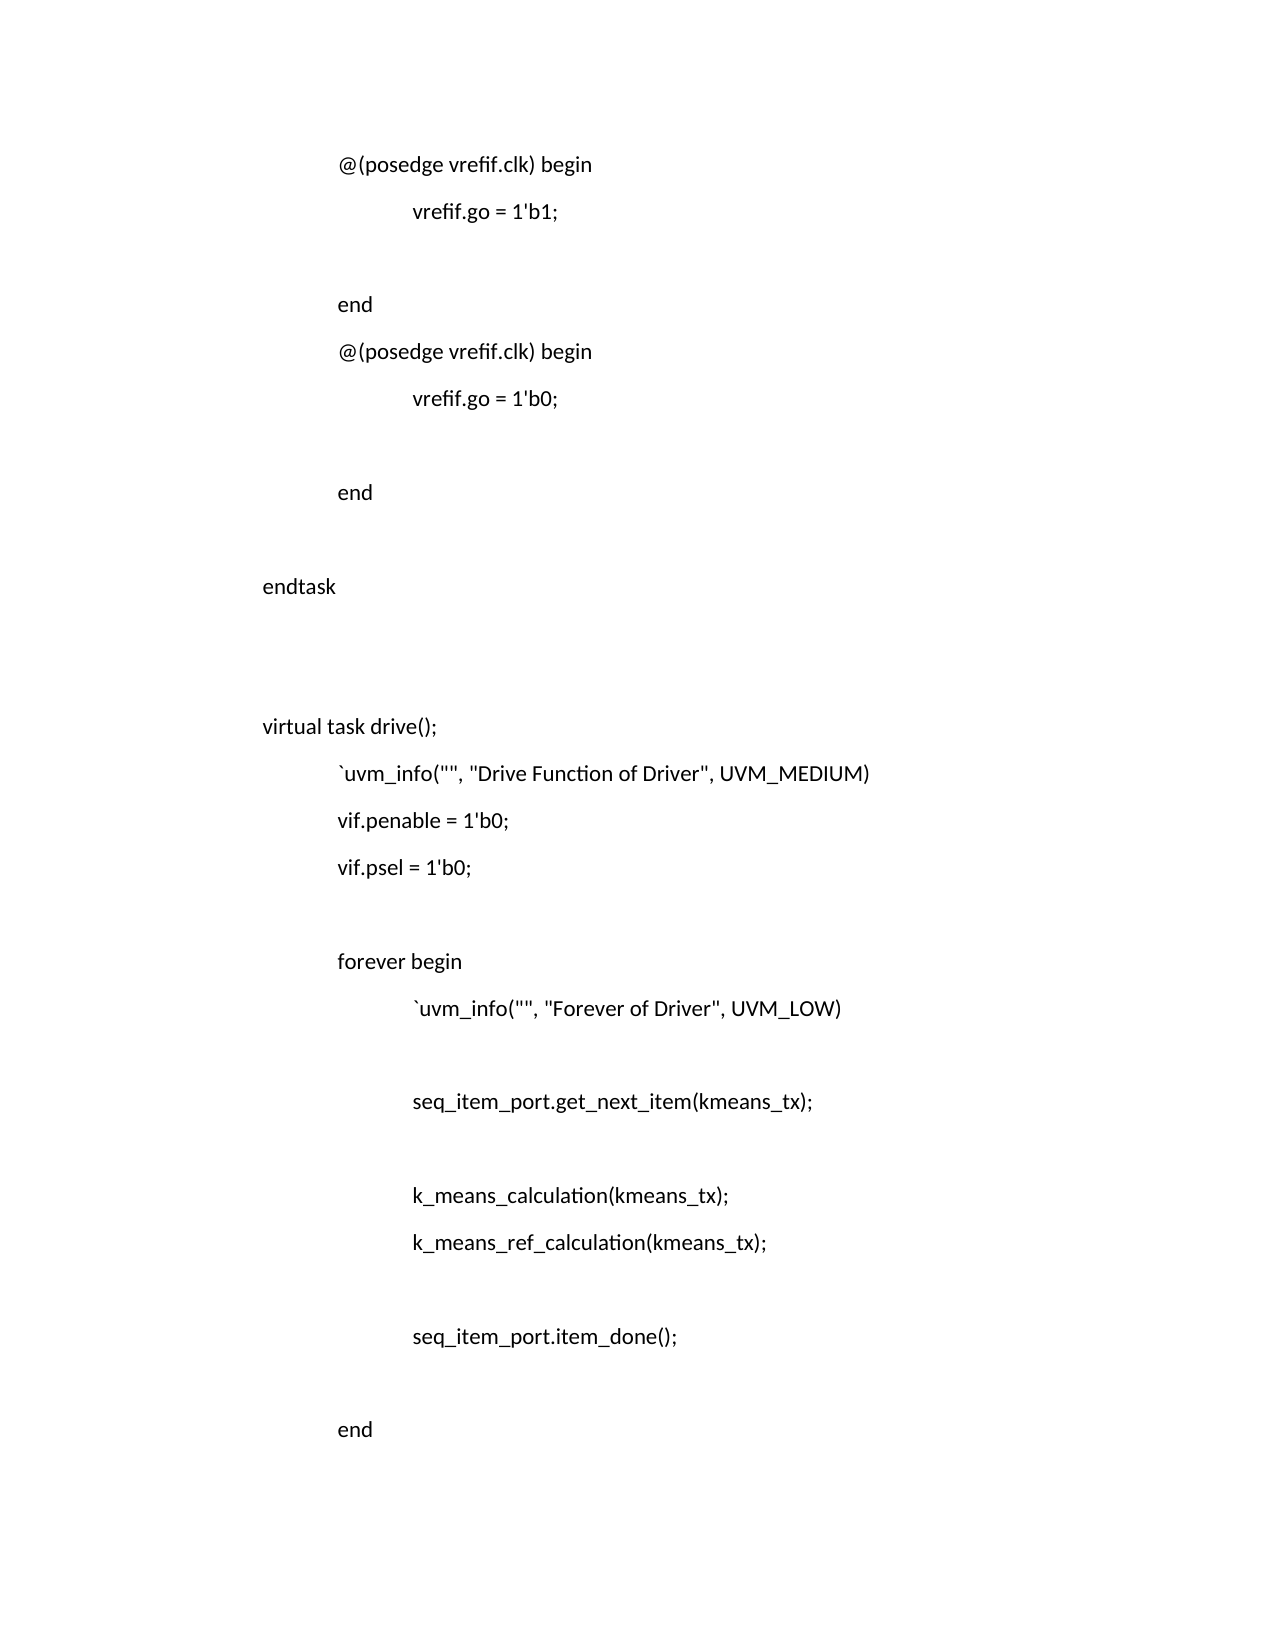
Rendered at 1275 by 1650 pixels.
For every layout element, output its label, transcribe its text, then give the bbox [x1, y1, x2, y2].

text seq_item_port.item_done(); [187, 1322, 1087, 1350]
text @(posedge vrefif.clk) begin [187, 150, 1087, 178]
text seq_item_port.get_next_item(kmeans_tx); [187, 1087, 1087, 1116]
text end [187, 291, 1087, 319]
text endtask [187, 572, 1087, 600]
text `uvm_info("", "Forever of Driver", UVM_LOW) [187, 994, 1087, 1022]
text k_means_ref_calculation(kmeans_tx); [187, 1228, 1087, 1256]
text @(posedge vrefif.clk) begin [187, 337, 1087, 366]
text vrefif.go = 1'b0; [187, 384, 1087, 412]
text end [187, 1416, 1087, 1444]
text k_means_calculation(kmeans_tx); [187, 1181, 1087, 1209]
text `uvm_info("", "Drive Function of Driver", UVM_MEDIUM) [187, 759, 1087, 787]
text virtual task drive(); [187, 712, 1087, 741]
text vif.penable = 1'b0; [187, 806, 1087, 834]
text forever begin [187, 947, 1087, 975]
text vif.psel = 1'b0; [187, 853, 1087, 881]
text end [187, 478, 1087, 506]
text vrefif.go = 1'b1; [187, 197, 1087, 225]
